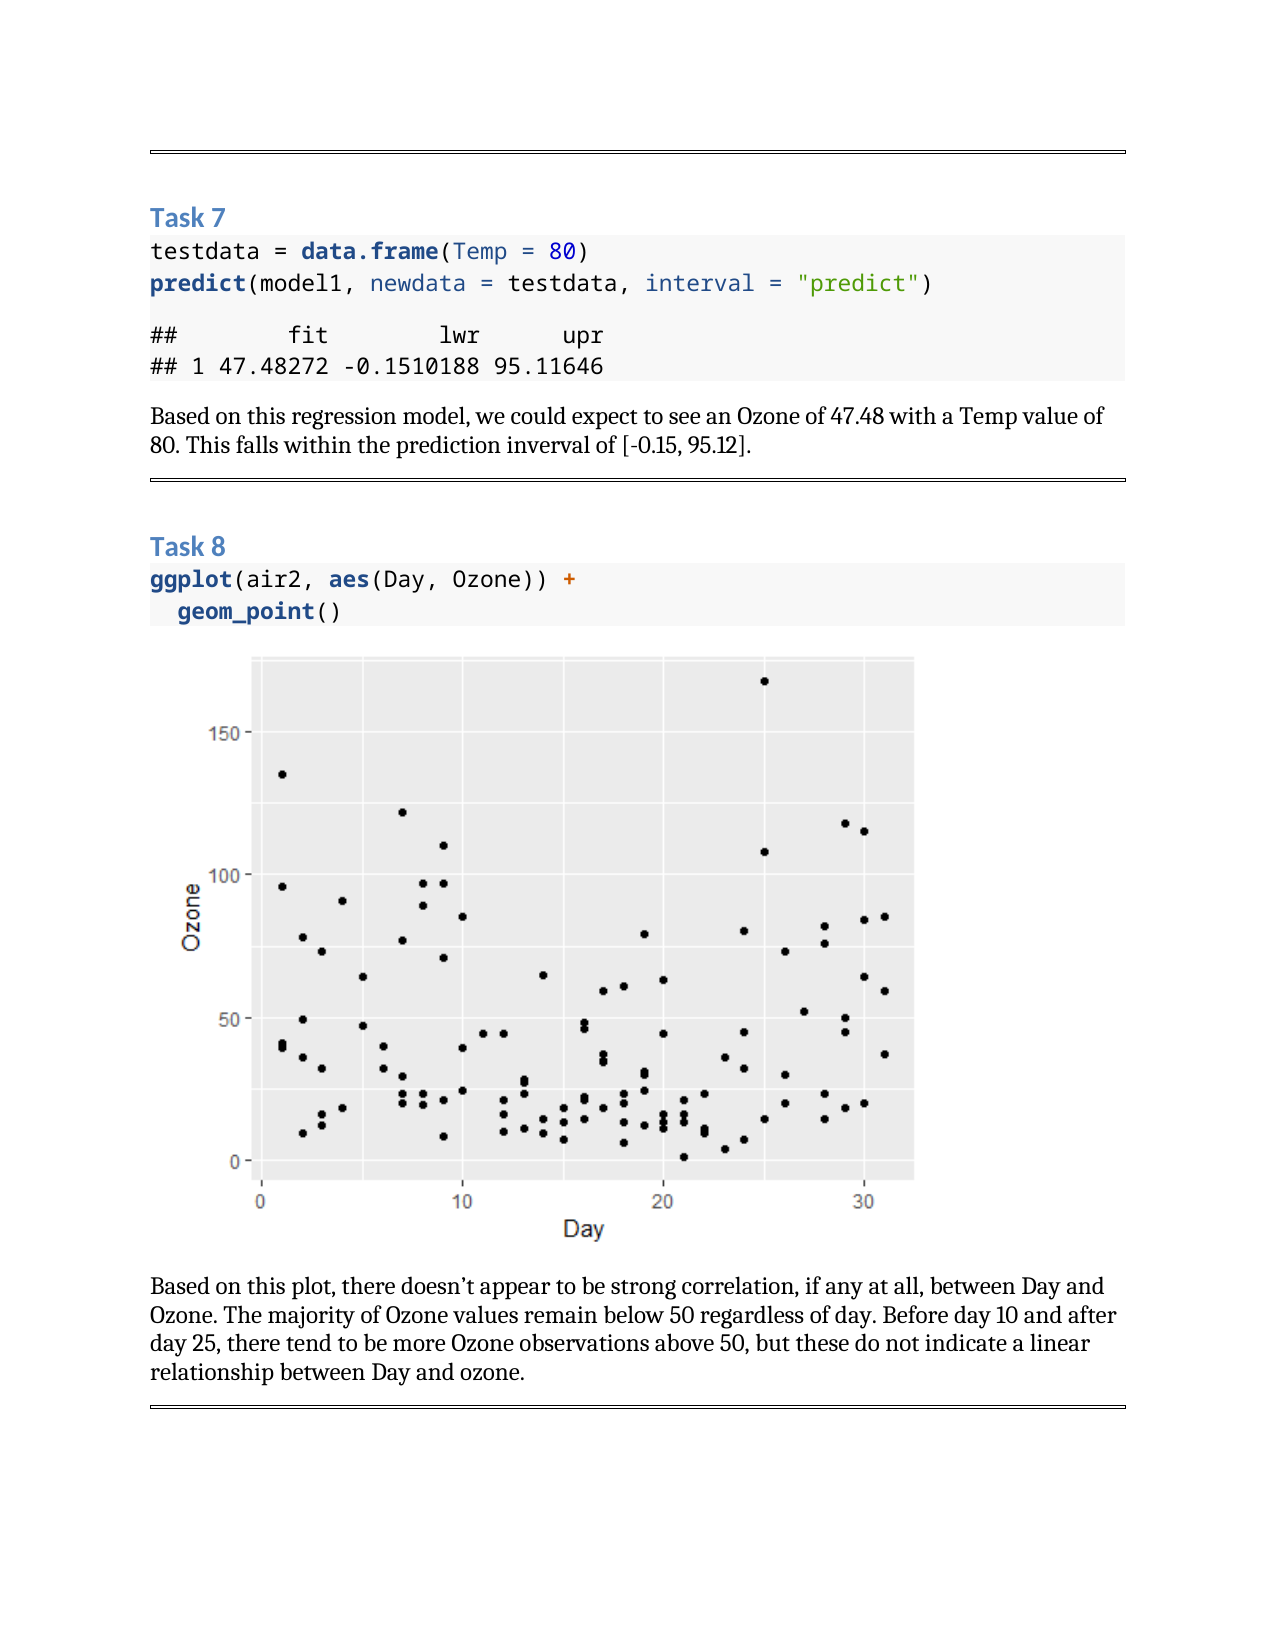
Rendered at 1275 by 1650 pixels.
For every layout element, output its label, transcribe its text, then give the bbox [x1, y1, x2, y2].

text Based on this plot, there doesn’t appear to be strong correlation, if any at all, between Day and Ozone. The majority of Ozone values remain below 50 regardless of day. Before day 10 and after day 25, there tend to be more Ozone observations above 50, but these do not indicate a linear relationship between Day and ozone. [150, 1272, 1125, 1387]
text ## fit lwr upr ## 1 47.48272 -0.1510188 95.11646 [150, 318, 1125, 381]
picture [168, 646, 927, 1253]
text Based on this regression model, we could expect to see an Ozone of 47.48 with a Temp value of 80. This falls within the prediction inverval of [-0.15, 95.12]. [150, 402, 1125, 459]
text testdata = data.frame(Temp = 80) predict(model1, newdata = testdata, interval = "predict") [590, 235, 1125, 298]
text ggplot(air2, aes(Day, Ozone)) + geom_point() [150, 563, 1125, 626]
subtitle Task 8 [150, 528, 1125, 563]
subtitle Task 7 [150, 199, 1125, 235]
